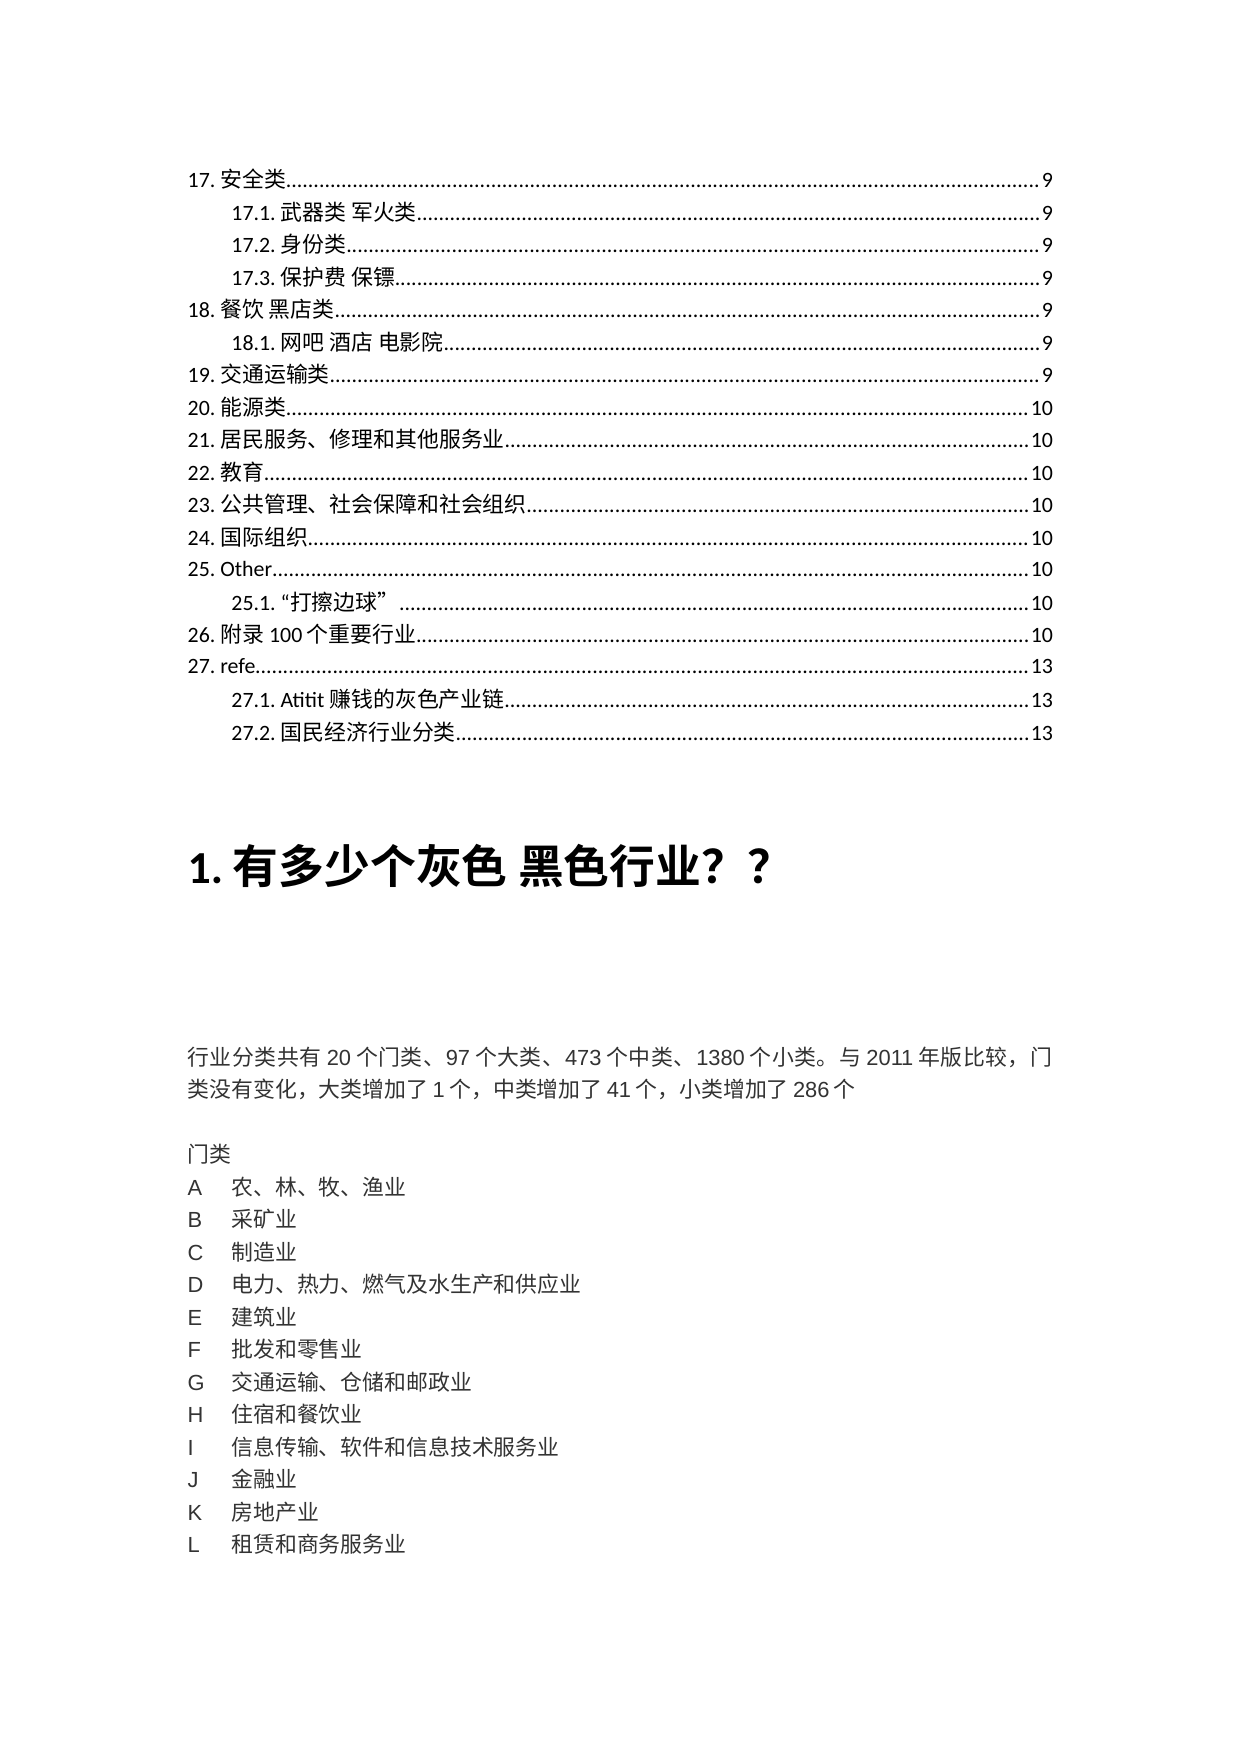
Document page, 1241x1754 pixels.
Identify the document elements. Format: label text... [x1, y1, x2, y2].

text E 建筑业 [187, 1299, 1053, 1332]
subtitle 有多少个灰色 黑色行业？？ [187, 815, 1053, 912]
text B 采矿业 [187, 1202, 1053, 1234]
text D 电力、热力、燃气及水生产和供应业 [187, 1267, 1053, 1299]
text G 交通运输、仓储和邮政业 [187, 1364, 1053, 1397]
text I 信息传输、软件和信息技术服务业 [187, 1429, 1053, 1462]
text F 批发和零售业 [187, 1332, 1053, 1364]
text 门类 [187, 1137, 1053, 1169]
text C 制造业 [187, 1234, 1053, 1267]
text 行业分类共有20个门类、97个大类、473个中类、1380个小类。与2011年版比较，门类没有变化，大类增加了1个，中类增加了41个，小类增加了286个 [187, 1039, 1053, 1104]
text K 房地产业 [187, 1494, 1053, 1527]
text H 住宿和餐饮业 [187, 1397, 1053, 1429]
text L 租赁和商务服务业 [187, 1527, 1053, 1559]
text A 农、林、牧、渔业 [187, 1169, 1053, 1202]
text J 金融业 [187, 1462, 1053, 1494]
